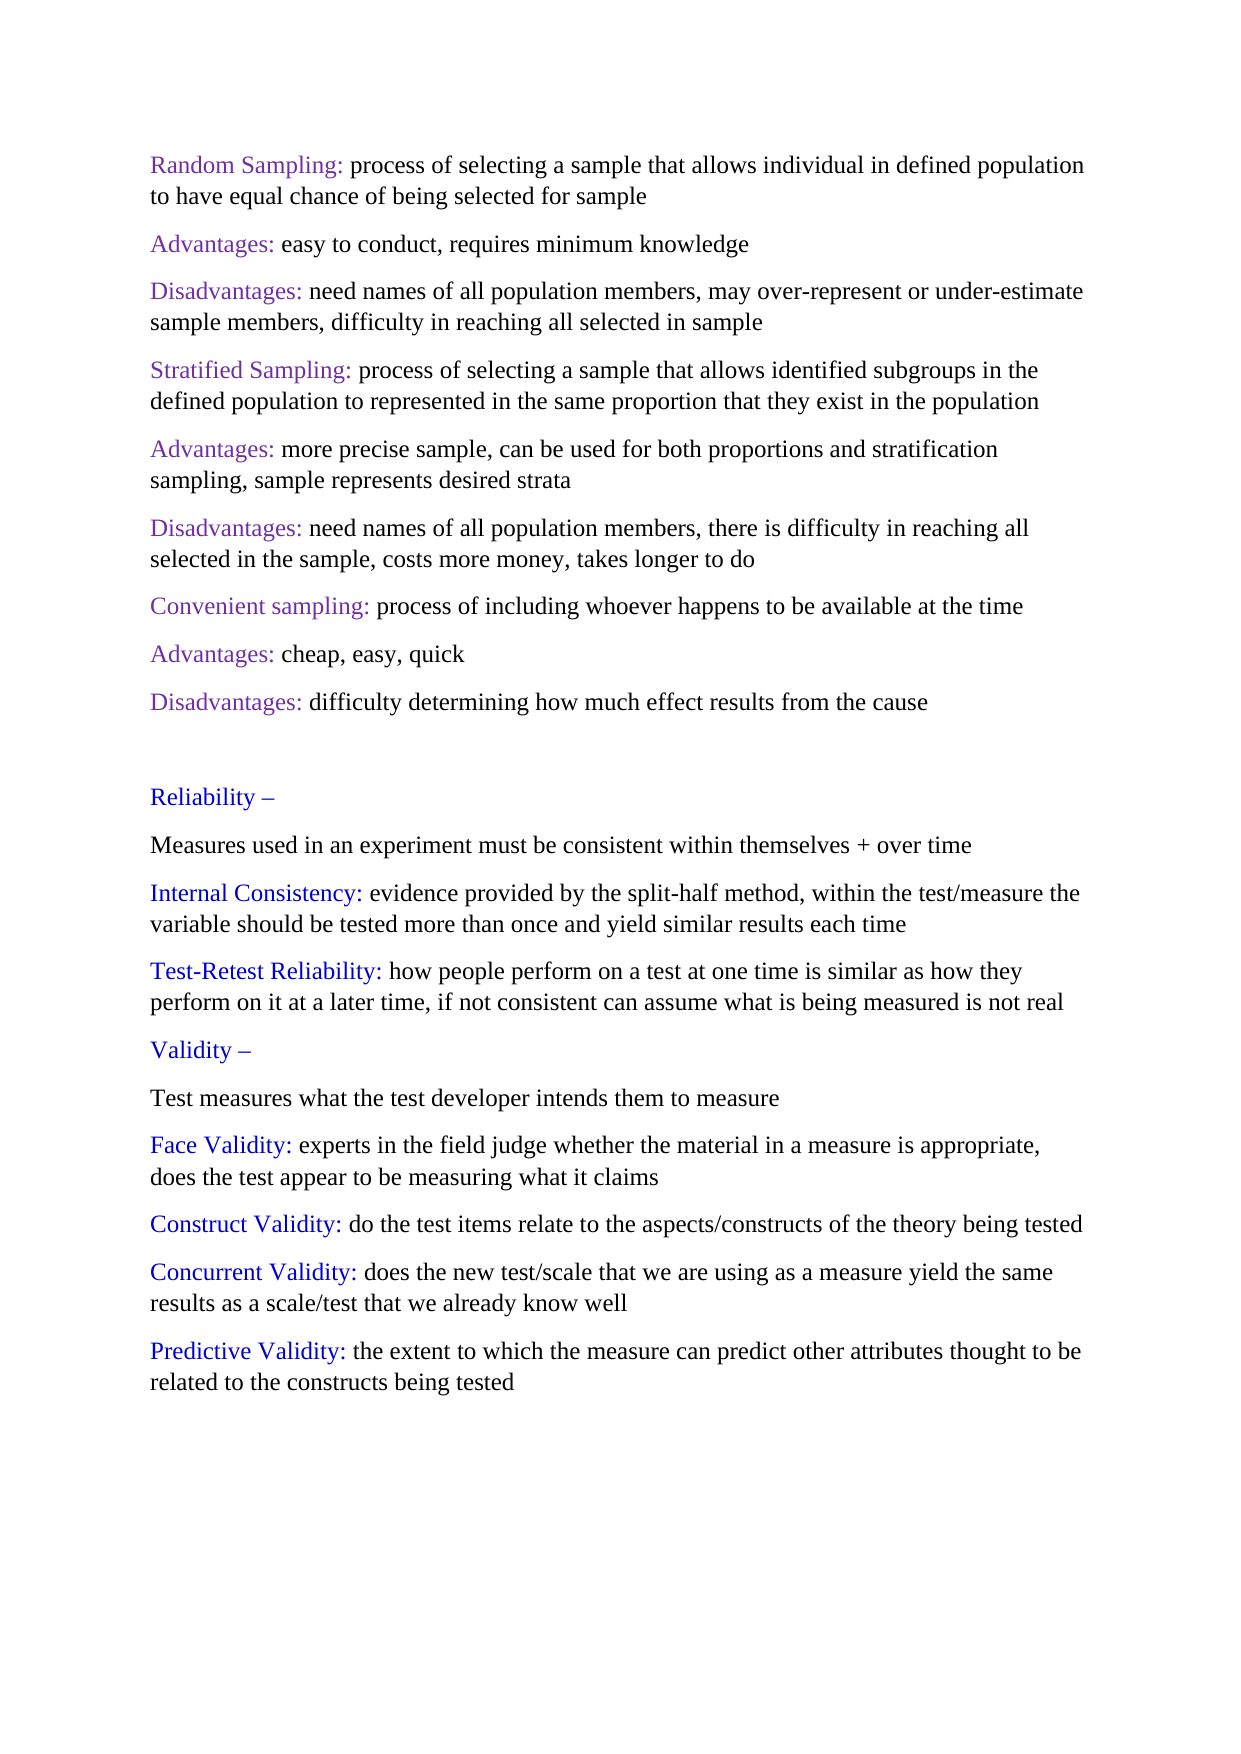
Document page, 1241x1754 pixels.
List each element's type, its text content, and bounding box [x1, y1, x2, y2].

text Advantages: more precise sample, can be used for both proportions and stratification sampling, sample represents desired strata [150, 434, 1090, 494]
text Validity – [150, 1035, 1090, 1064]
text Advantages: cheap, easy, quick [150, 639, 1090, 668]
text Stratified Sampling: process of selecting a sample that allows identified subgroups in the defined population to represented in the same proportion that they exist in the population [150, 355, 1090, 415]
text Face Validity: experts in the field judge whether the material in a measure is appropriate, does the test appear to be measuring what it claims [150, 1131, 1090, 1190]
text Predictive Validity: the extent to which the measure can predict other attributes thought to be related to the constructs being tested [150, 1336, 1090, 1396]
text Internal Consistency: evidence provided by the split-half method, within the test/measure the variable should be tested more than once and yield similar results each time [150, 878, 1090, 937]
text Random Sampling: process of selecting a sample that allows individual in defined population to have equal chance of being selected for sample [150, 150, 1090, 210]
text Reliability – [150, 782, 1090, 811]
text Advantages: easy to conduct, requires minimum knowledge [150, 229, 1090, 257]
text Convenient sampling: process of including whoever happens to be available at the time [150, 591, 1090, 620]
text Test measures what the test developer intends them to measure [150, 1083, 1090, 1112]
text Disadvantages: difficulty determining how much effect results from the cause [150, 687, 1090, 716]
text Disadvantages: need names of all population members, may over-represent or under-estimate sample members, difficulty in reaching all selected in sample [150, 276, 1090, 336]
text Construct Validity: do the test items relate to the aspects/constructs of the theory being tested [150, 1209, 1090, 1238]
text Measures used in an experiment must be consistent within themselves + over time [150, 830, 1090, 859]
text Concurrent Validity: does the new test/scale that we are using as a measure yield the same results as a scale/test that we already know well [150, 1257, 1090, 1317]
text Disadvantages: need names of all population members, there is difficulty in reaching all selected in the sample, costs more money, takes longer to do [150, 513, 1090, 572]
text Test-Retest Reliability: how people perform on a test at one time is similar as how they perform on it at a later time, if not consistent can assume what is being measured is not real [150, 956, 1090, 1016]
